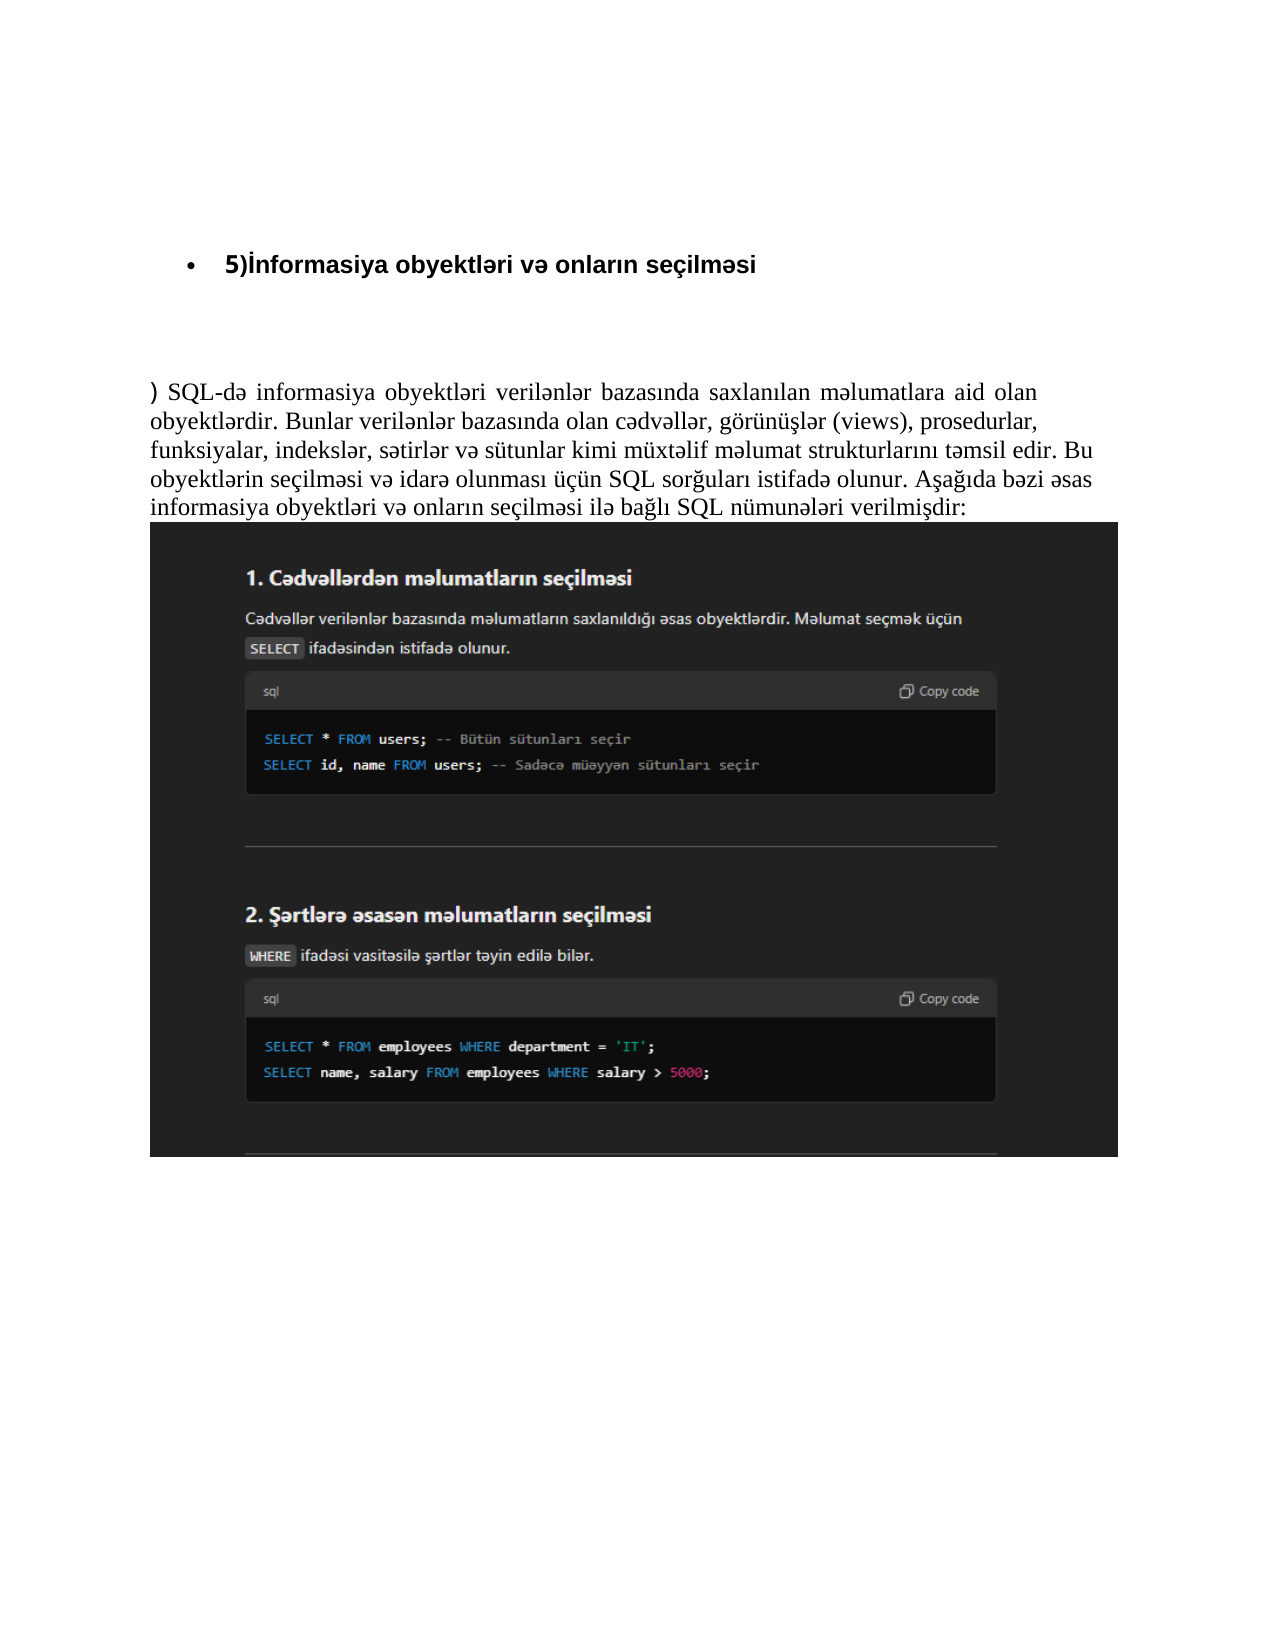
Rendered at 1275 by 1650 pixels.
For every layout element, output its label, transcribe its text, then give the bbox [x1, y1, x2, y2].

picture [150, 522, 1118, 1157]
text funksiyalar, indekslər, sətirlər və sütunlar kimi müxtəlif məlumat strukturlarını təmsil edir. Bu obyektlərin seçilməsi və idarə olunması üçün SQL sorğuları istifadə olunur. Aşağıda bəzi əsas informasiya obyektləri və onların seçilməsi ilə bağlı SQL nümunələri verilmişdir: [150, 435, 1093, 521]
text ) SQL-də informasiya obyektləri verilənlər bazasında saxlanılan məlumatlara aid olan obyektlərdir. Bunlar verilənlər bazasında olan cədvəllər, görünüşlər (views), prosedurlar, [150, 373, 1039, 435]
subtitle 5)İnformasiya obyektləri və onların seçilməsi [187, 247, 1162, 281]
